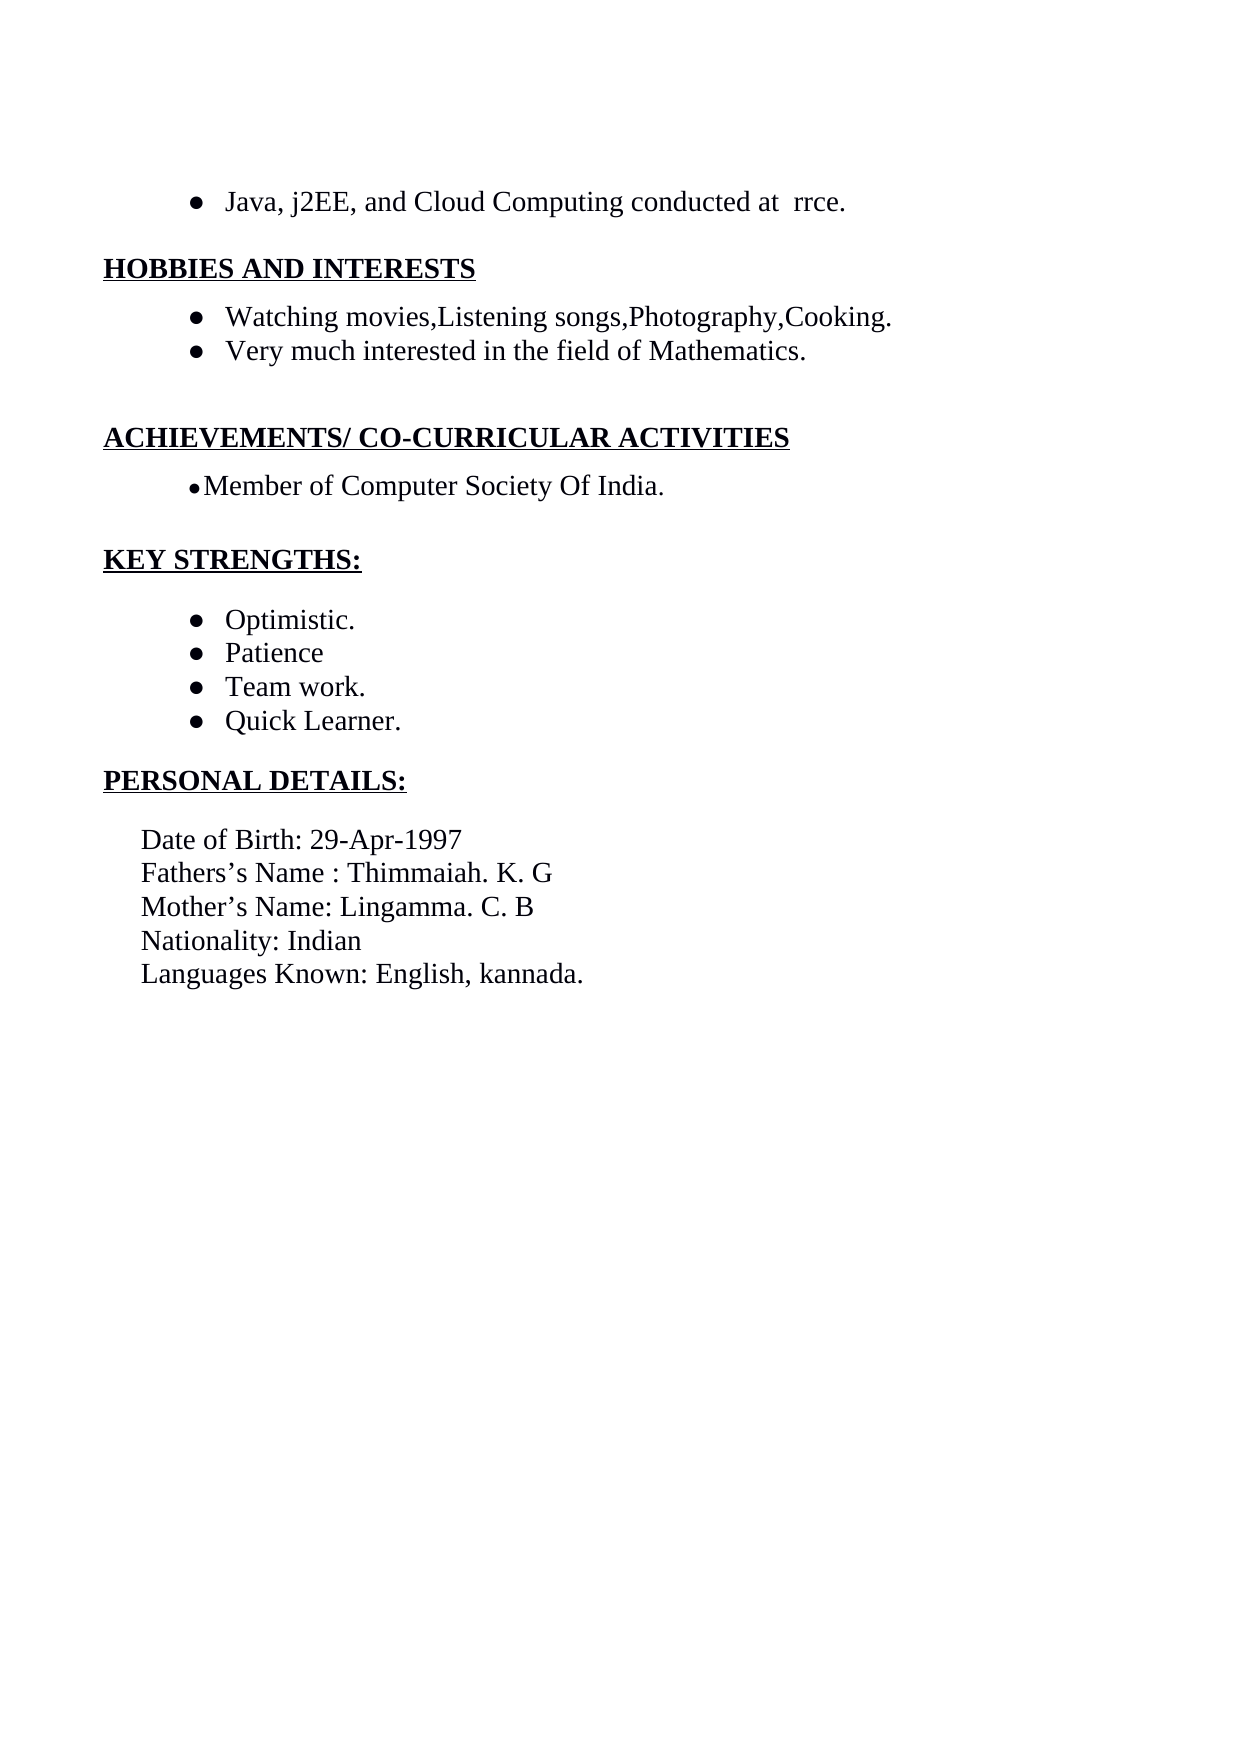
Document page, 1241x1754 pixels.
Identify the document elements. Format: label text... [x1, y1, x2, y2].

list Watching movies,Listening songs,Photography,Cooking. [187, 299, 1090, 333]
list Optimistic. [187, 602, 1090, 635]
list Patience [187, 635, 1090, 669]
list Quick Learner. [187, 703, 1090, 736]
list Java, j2EE, and Cloud Computing conducted at rrce. [187, 183, 1090, 217]
text Fathers’s Name : Thimmaiah. K. G [141, 856, 1090, 889]
list Member of Computer Society Of India. [187, 468, 1090, 502]
text Languages Known: English, kannada. [141, 956, 1090, 990]
text ACHIEVEMENTS/ CO-CURRICULAR ACTIVITIES [103, 420, 1090, 453]
text Date of Birth: 29-Apr-1997 [141, 822, 1090, 856]
text PERSONAL DETAILS: [103, 763, 1090, 796]
text HOBBIES AND INTERESTS [103, 251, 1090, 284]
text Nationality: Indian [141, 923, 1090, 956]
list Team work. [187, 669, 1090, 703]
text KEY STRENGTHS: [103, 542, 1090, 576]
list Very much interested in the field of Mathematics. [187, 333, 1090, 366]
text Mother’s Name: Lingamma. C. B [141, 889, 1090, 923]
